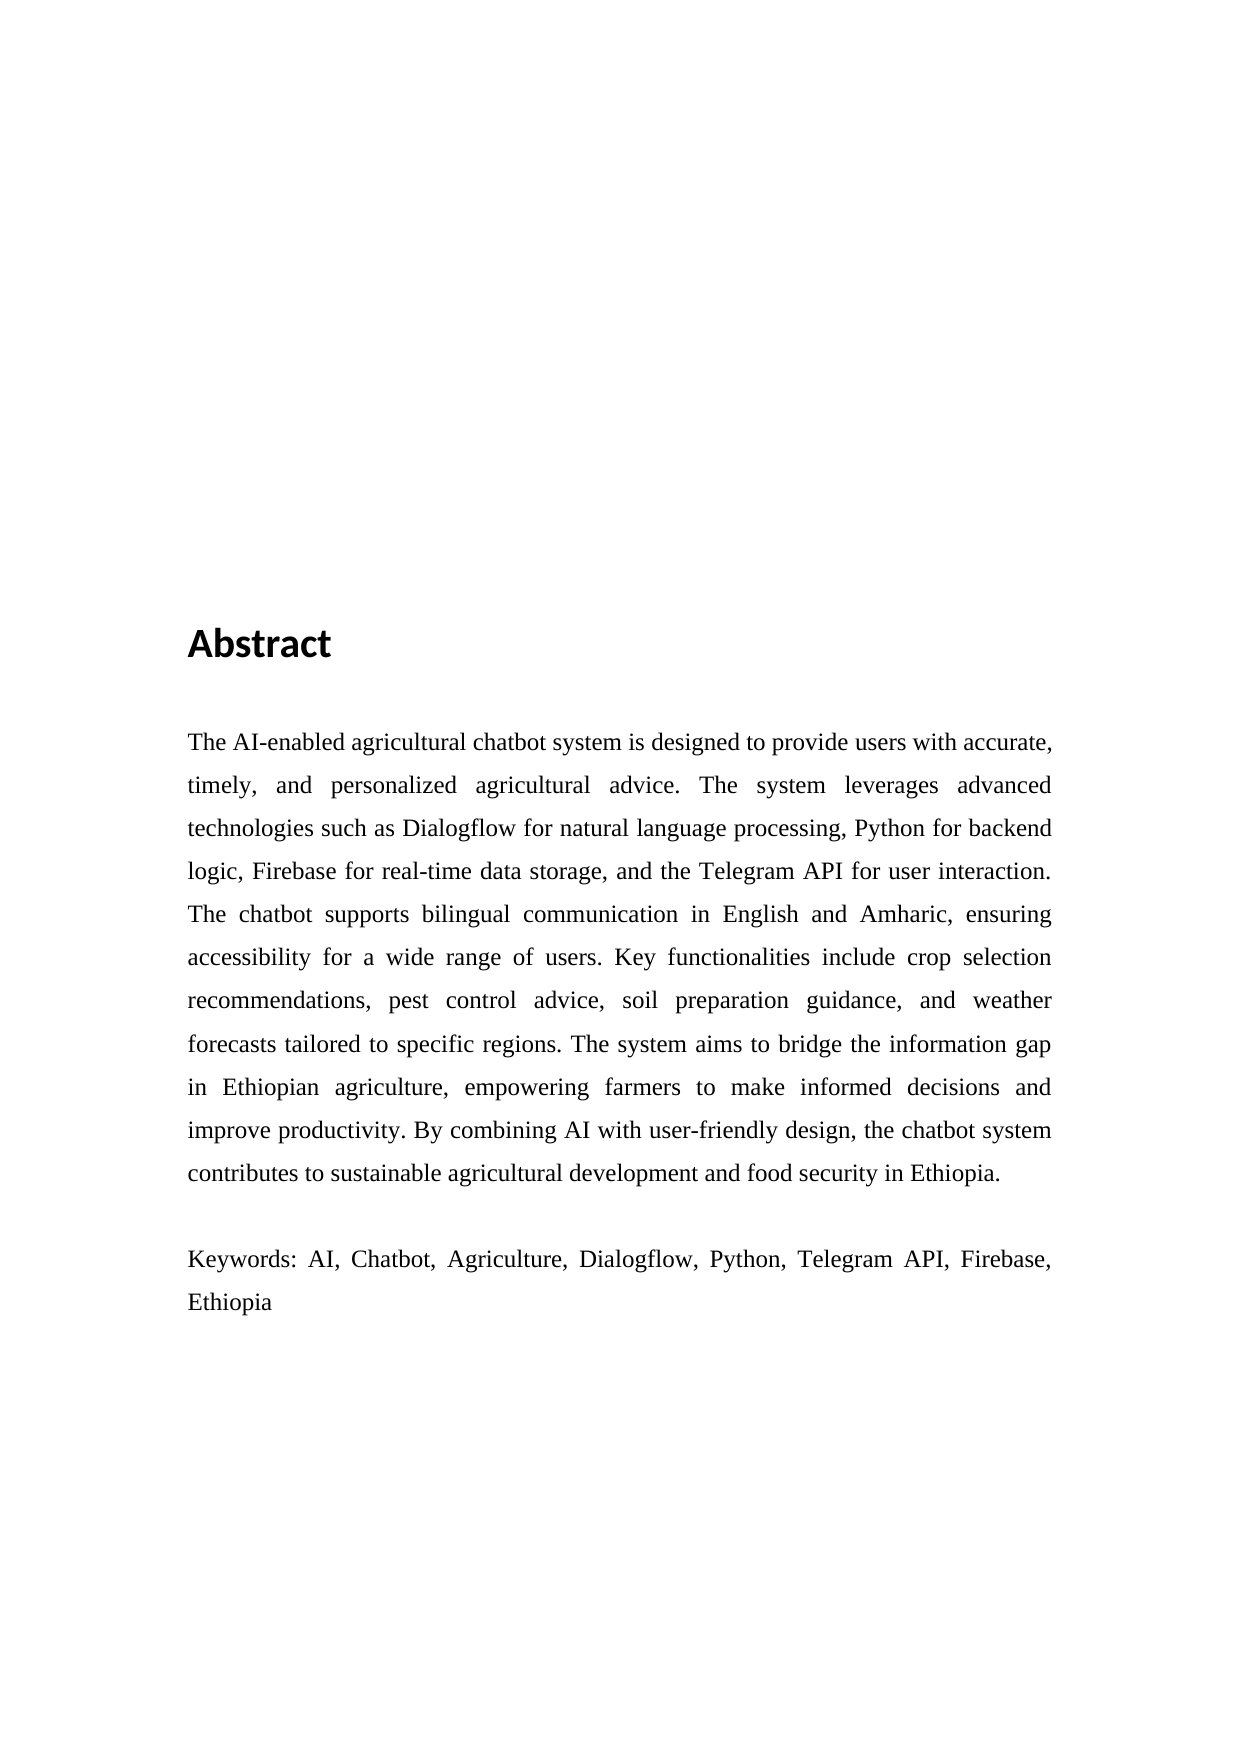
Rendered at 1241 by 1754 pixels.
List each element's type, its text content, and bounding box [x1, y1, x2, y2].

text Keywords: AI, Chatbot, Agriculture, Dialogflow, Python, Telegram API, Firebase, Ethiopia [187, 1244, 1053, 1354]
subtitle Abstract [187, 617, 1053, 668]
text The AI-enabled agricultural chatbot system is designed to provide users with accurate, timely, and personalized agricultural advice. The system leverages advanced technologies such as Dialogflow for natural language processing, Python for backend logic, Firebase for real-time data storage, and the Telegram API for user interaction. The chatbot supports bilingual communication in English and Amharic, ensuring accessibility for a wide range of users. Key functionalities include crop selection recommendations, pest control advice, soil preparation guidance, and weather forecasts tailored to specific regions. The system aims to bridge the information gap in Ethiopian agriculture, empowering farmers to make informed decisions and improve productivity. By combining AI with user-friendly design, the chatbot system contributes to sustainable agricultural development and food security in Ethiopia. [187, 727, 1053, 1187]
